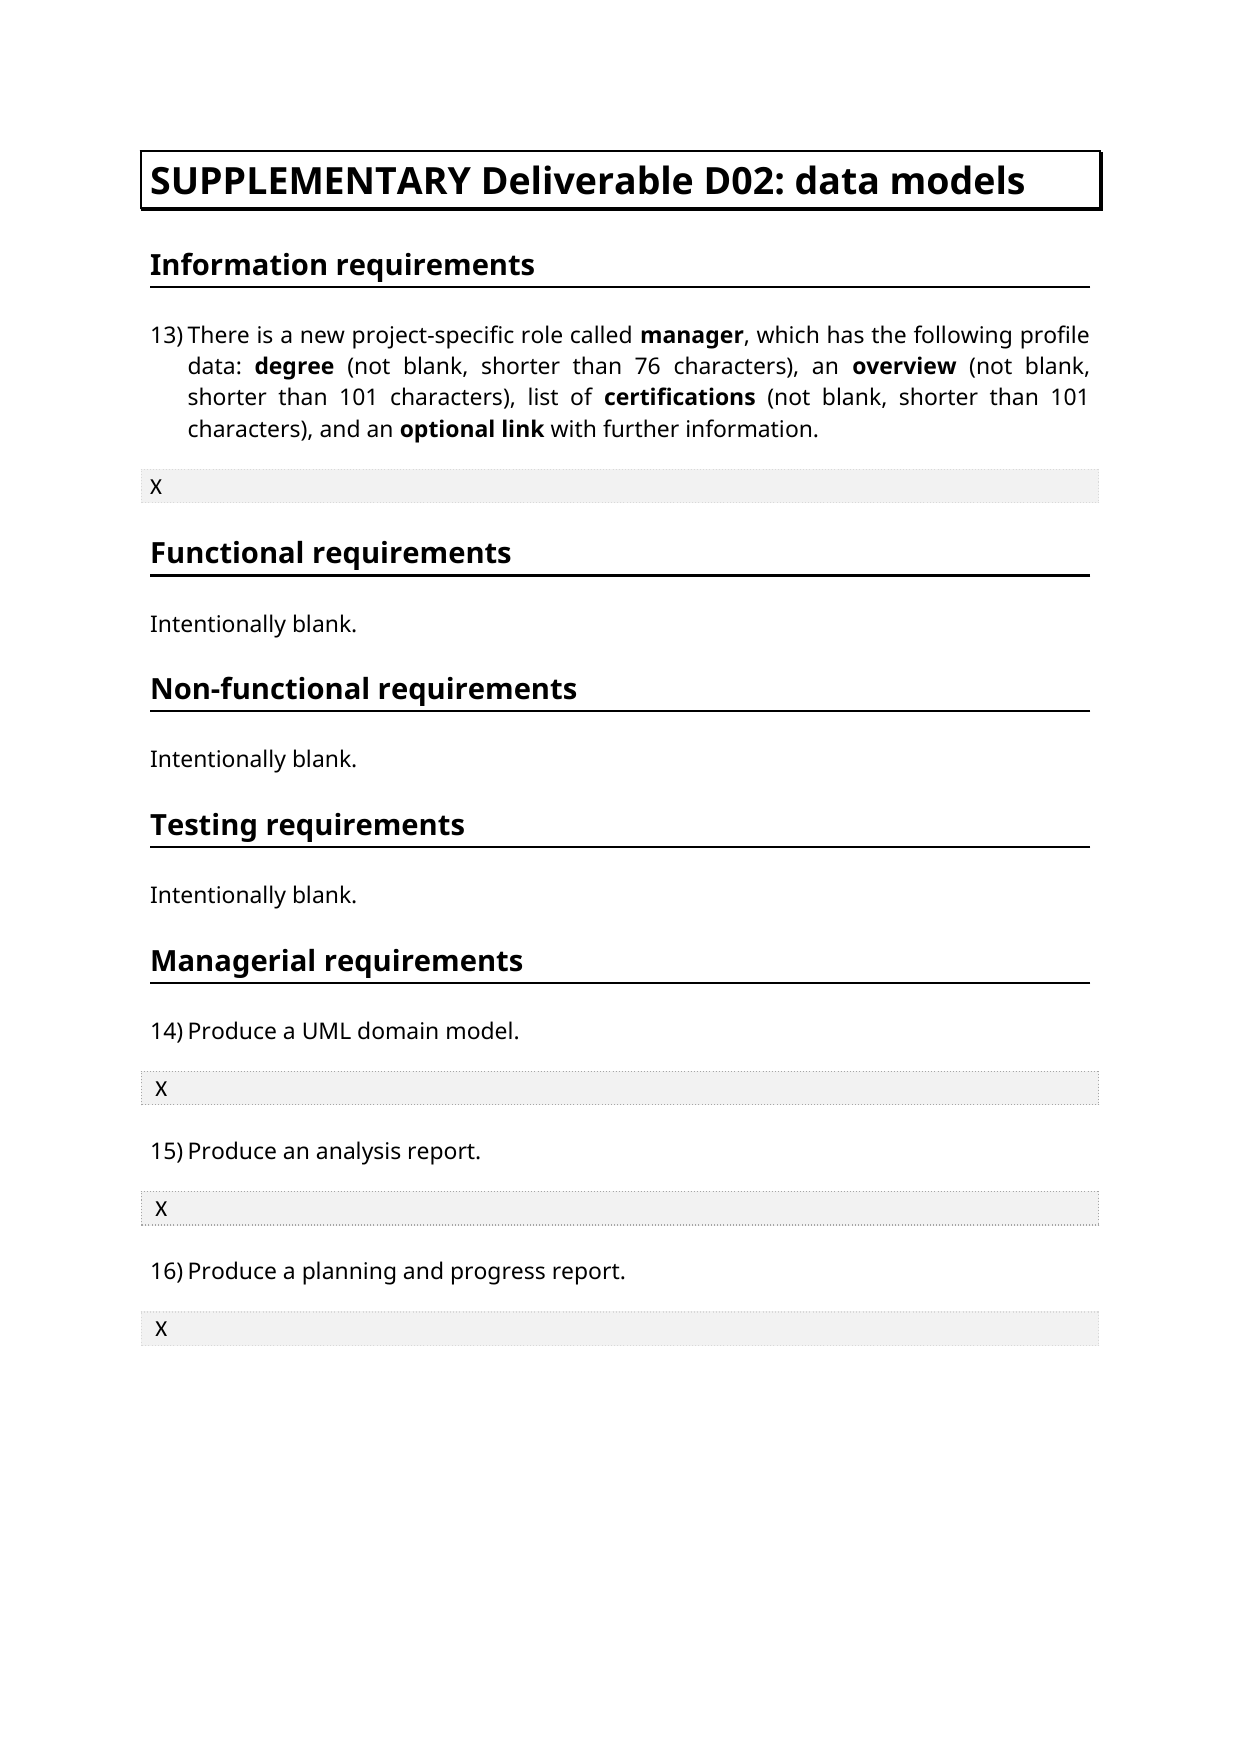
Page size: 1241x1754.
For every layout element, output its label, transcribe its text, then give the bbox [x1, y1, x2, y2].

list Produce an analysis report. [150, 1135, 1090, 1166]
list There is a new project-specific role called manager, which has the following profile data: degree (not blank, shorter than 76 characters), an overview (not blank, shorter than 101 characters), list of certifications (not blank, shorter than 101 characters), and an optional link with further information. [150, 319, 1090, 444]
text Intentionally blank. [150, 608, 1090, 639]
subtitle Functional requirements [150, 533, 1090, 574]
list Produce a planning and progress report. [150, 1255, 1090, 1286]
list Produce a UML domain model. [150, 1015, 1090, 1046]
subtitle Non-functional requirements [150, 668, 1090, 710]
text Intentionally blank. [150, 879, 1090, 910]
subtitle Information requirements [150, 244, 1090, 286]
subtitle Testing requirements [150, 804, 1090, 846]
subtitle Managerial requirements [150, 940, 1090, 982]
subtitle SUPPLEMENTARY Deliverable D02: data models [142, 152, 1099, 207]
text Intentionally blank. [150, 743, 1090, 774]
